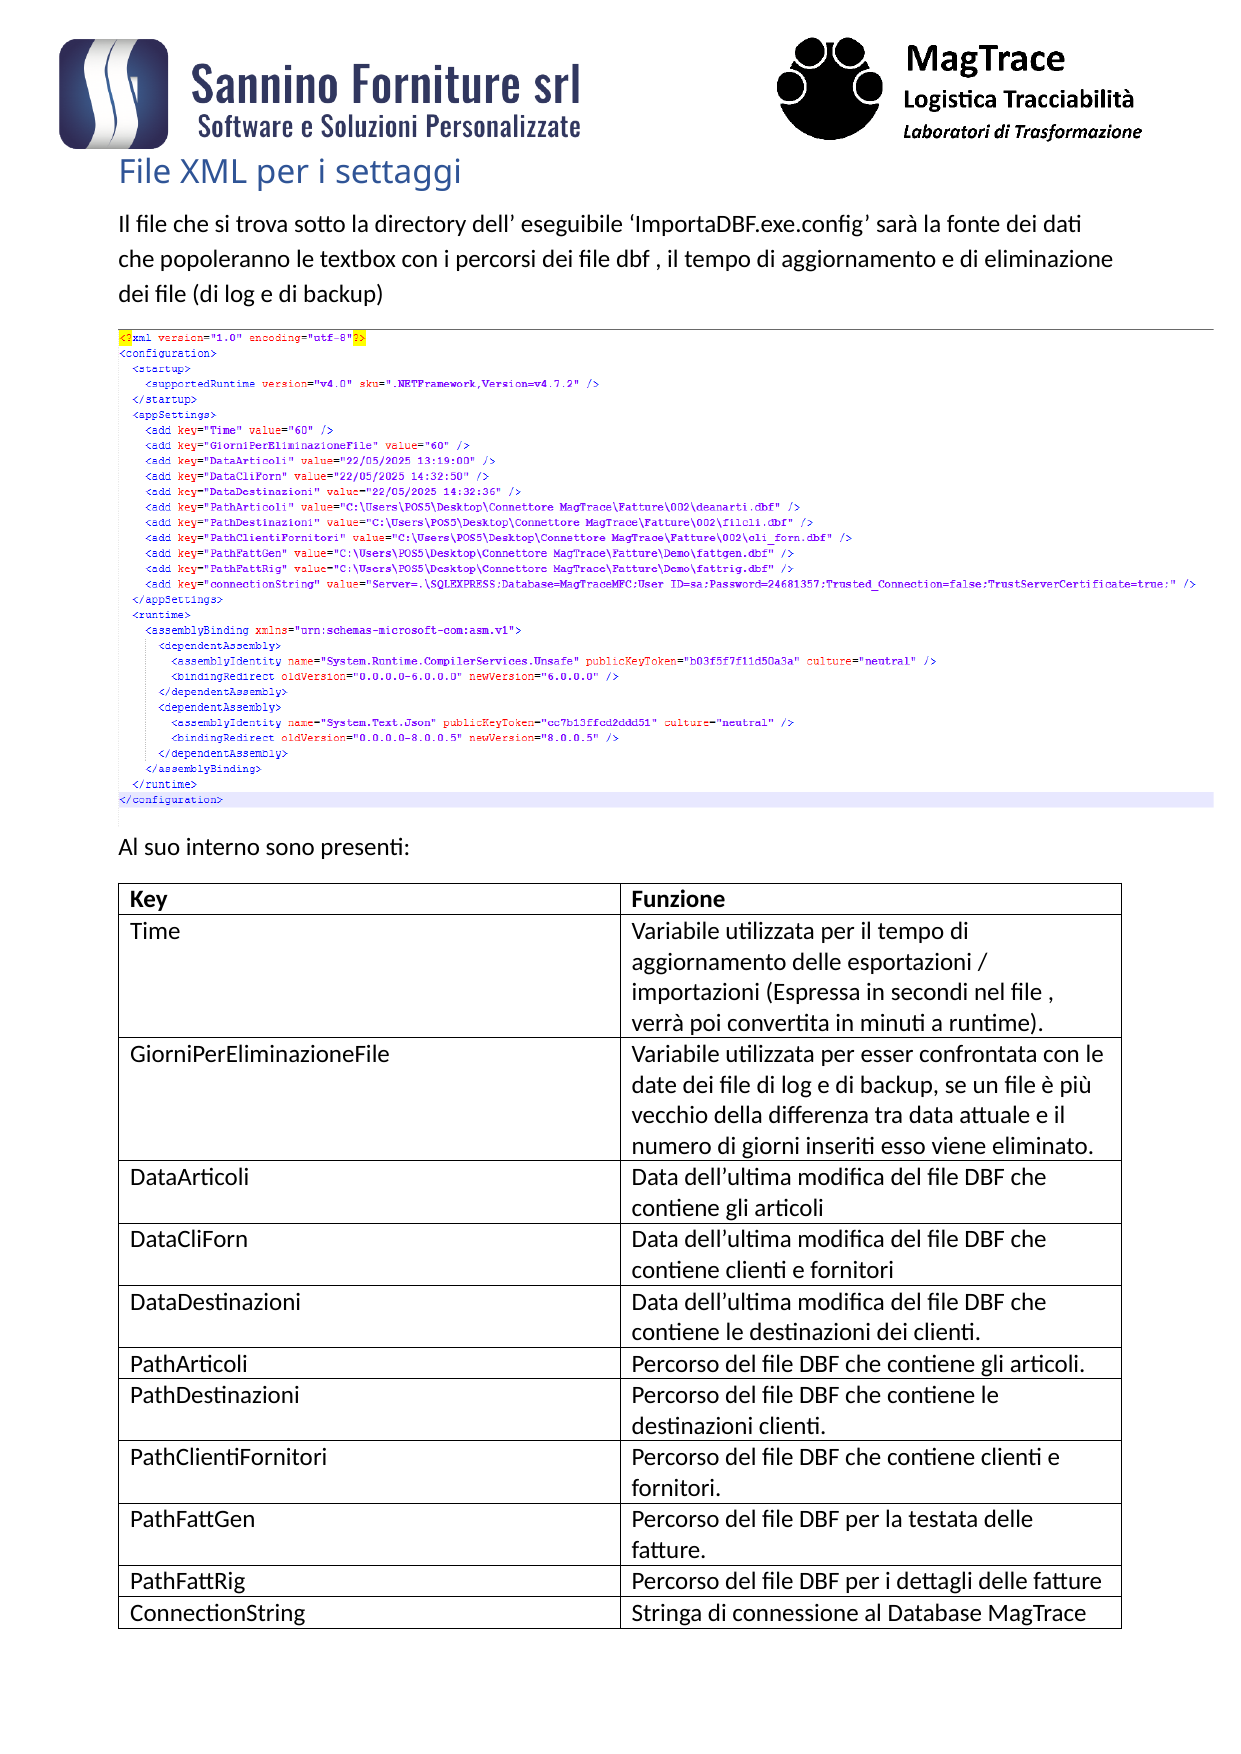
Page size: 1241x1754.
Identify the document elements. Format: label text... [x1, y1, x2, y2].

table_cell PathFattRig [119, 1566, 620, 1596]
table_cell DataCliForn [119, 1224, 620, 1284]
subtitle File XML per i settaggi [118, 148, 1122, 193]
table_cell Variabile utilizzata per esser confrontata con le date dei file di log e di backup, se un file è più vecchio della differenza tra data attuale e il numero di giorni inseriti esso viene eliminato. [621, 1038, 1121, 1160]
table_cell Percorso del file DBF che contiene clienti e fornitori. [621, 1441, 1121, 1502]
table_cell Data dell’ultima modifica del file DBF che contiene clienti e fornitori [621, 1224, 1121, 1284]
table_header Funzione [621, 884, 1121, 914]
table_cell DataDestinazioni [119, 1286, 620, 1347]
text Al suo interno sono presenti: [118, 827, 1122, 861]
table_cell Percorso del file DBF per i dettagli delle fatture [621, 1566, 1121, 1596]
table_cell Time [119, 915, 620, 1037]
table_cell PathArticoli [119, 1348, 620, 1378]
table_cell Percorso del file DBF che contiene le destinazioni clienti. [621, 1379, 1121, 1440]
picture [771, 29, 1168, 149]
table_cell Data dell’ultima modifica del file DBF che contiene gli articoli [621, 1161, 1121, 1222]
table_header Key [119, 884, 620, 914]
table_cell PathDestinazioni [119, 1379, 620, 1440]
table_cell Percorso del file DBF per la testata delle fatture. [621, 1504, 1121, 1564]
table_cell Percorso del file DBF che contiene gli articoli. [621, 1348, 1121, 1378]
table_cell PathClientiFornitori [119, 1441, 620, 1502]
picture [59, 39, 580, 149]
table_cell Data dell’ultima modifica del file DBF che contiene le destinazioni dei clienti. [621, 1286, 1121, 1347]
table_cell GiorniPerEliminazioneFile [119, 1038, 620, 1160]
table_cell PathFattGen [119, 1504, 620, 1564]
picture [118, 329, 1214, 827]
table_cell DataArticoli [119, 1161, 620, 1222]
text Il file che si trova sotto la directory dell’ eseguibile ‘ImportaDBF.exe.config’ sarà la fonte dei dati che popoleranno le textbox con i percorsi dei file dbf , il tempo di aggiornamento e di eliminazione dei file (di log e di backup) [118, 208, 1122, 309]
table_cell ConnectionString [119, 1597, 620, 1628]
table_cell Variabile utilizzata per il tempo di aggiornamento delle esportazioni / importazioni (Espressa in secondi nel file , verrà poi convertita in minuti a runtime). [621, 915, 1121, 1037]
table_cell Stringa di connessione al Database MagTrace [621, 1597, 1121, 1628]
